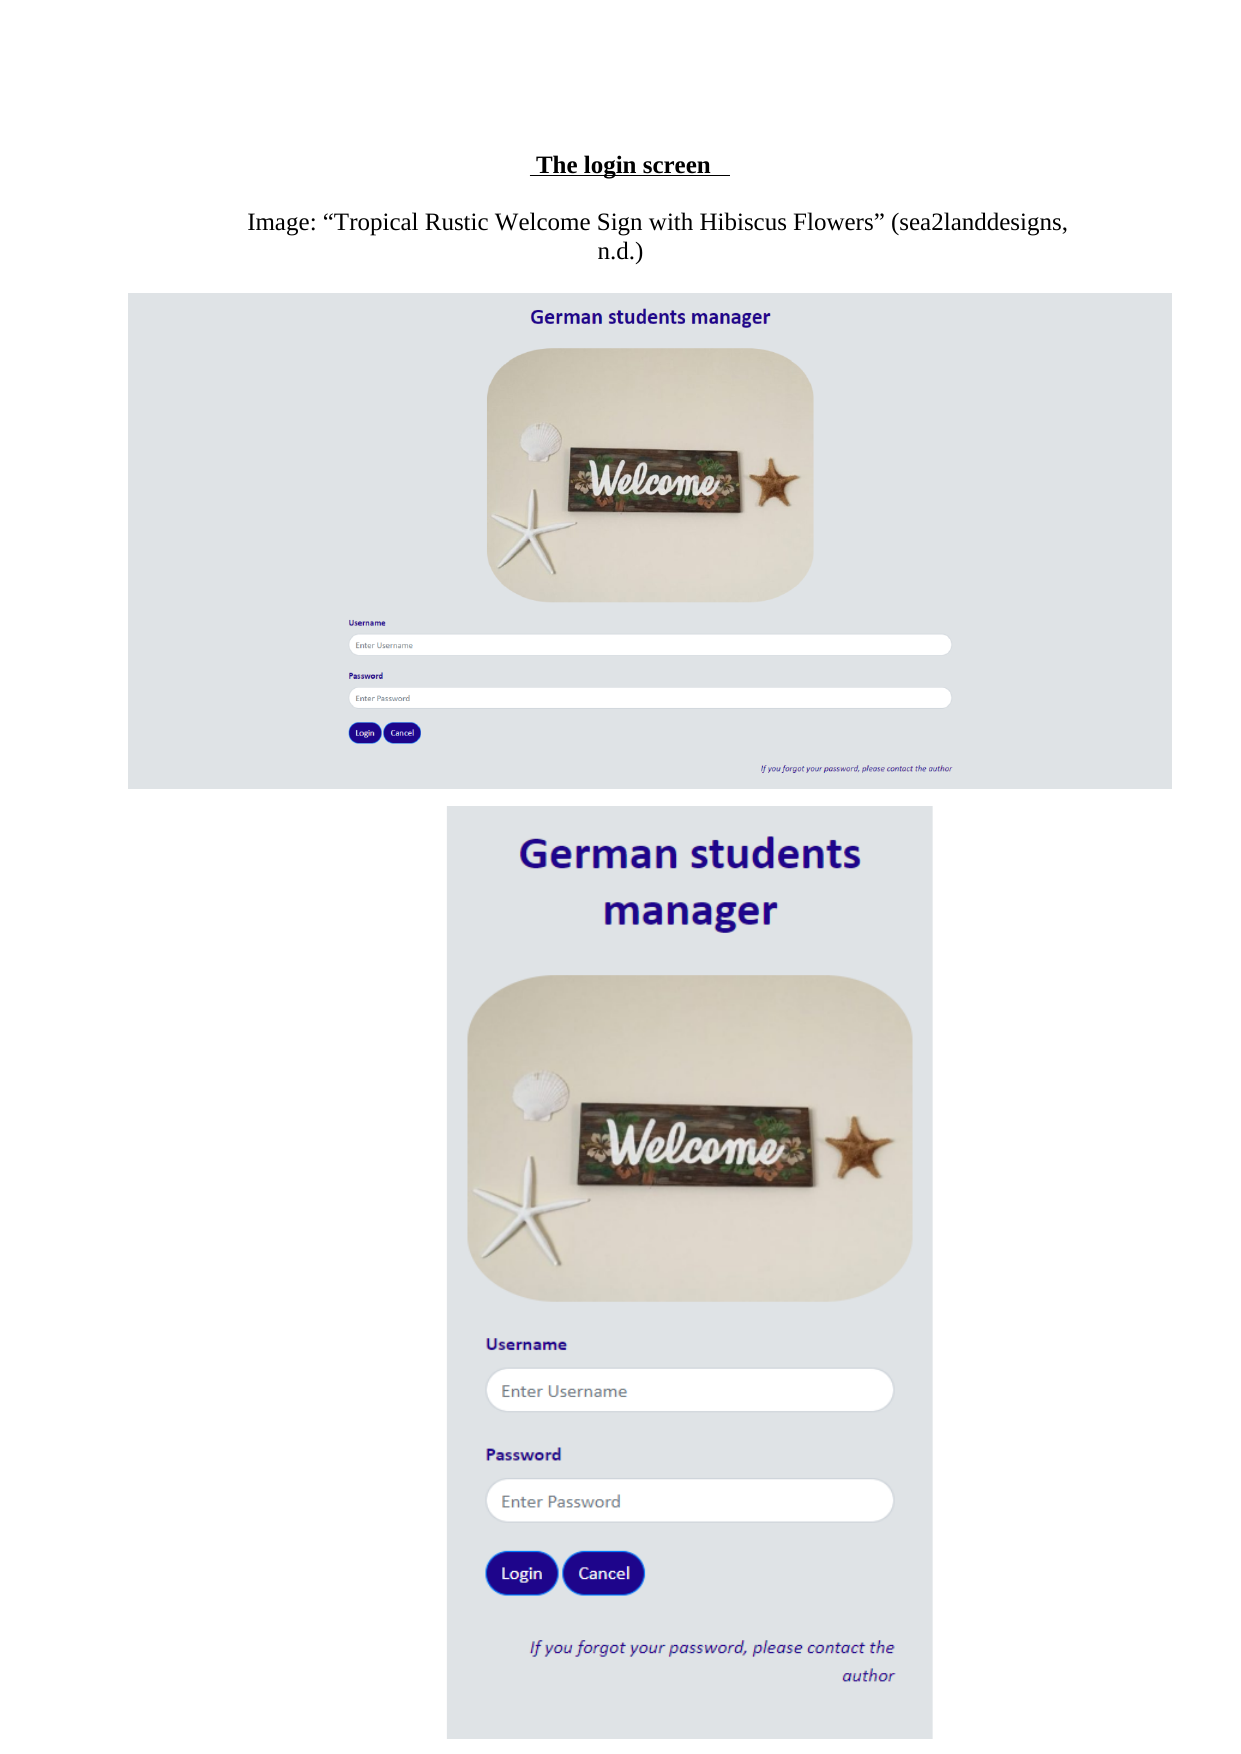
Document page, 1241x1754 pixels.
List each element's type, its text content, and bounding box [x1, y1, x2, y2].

picture [446, 806, 933, 1739]
text Image: “Tropical Rustic Welcome Sign with Hibiscus Flowers” (sea2landdesigns, n.d.) [150, 207, 1090, 265]
text The login screen [150, 150, 1090, 179]
picture [128, 293, 1172, 789]
